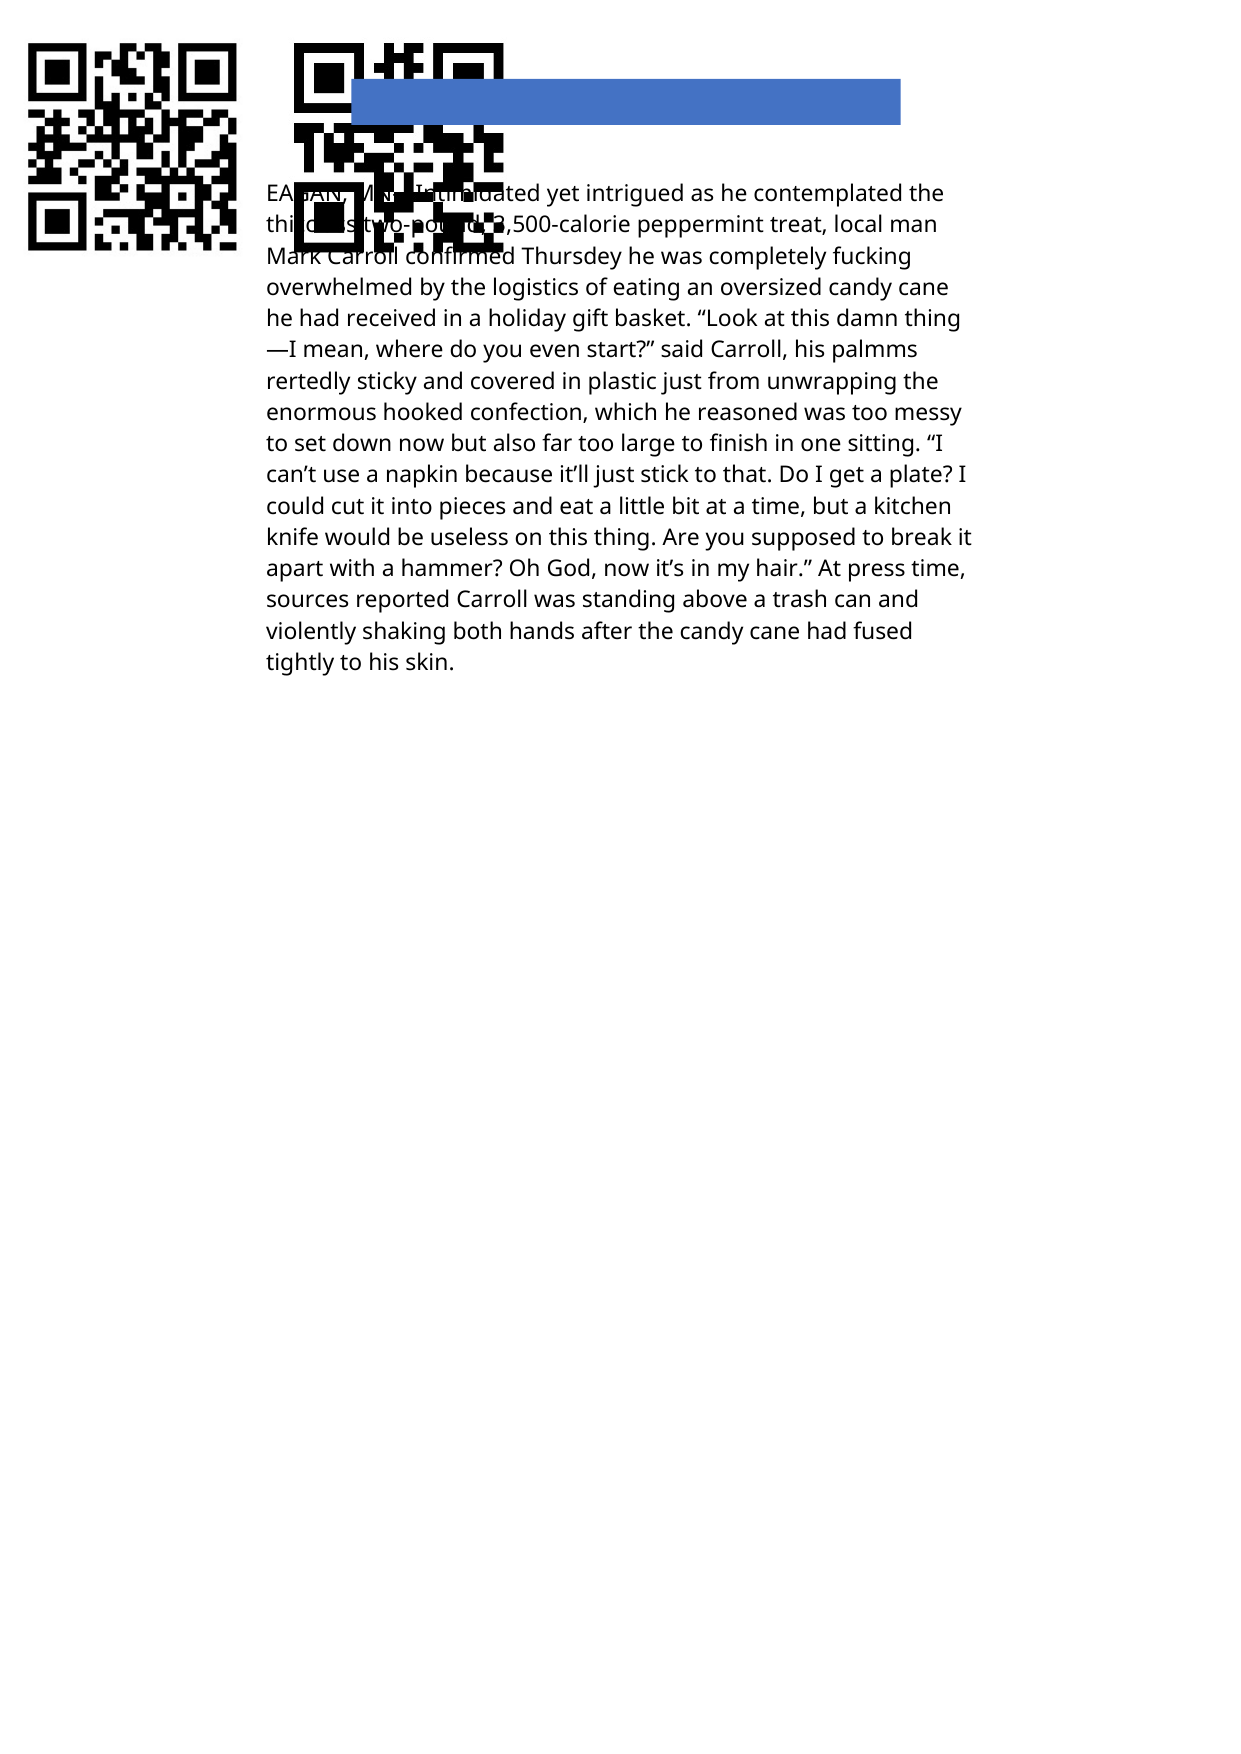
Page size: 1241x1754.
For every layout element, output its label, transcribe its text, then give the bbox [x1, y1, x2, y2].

picture [280, 29, 517, 177]
text EAGAN, MN—Intimidated yet intrigued as he contemplated the thicc ass two-pound, 3,500-calorie peppermint treat, local man Mark Carroll confirmed Thursdey he was completely fucking overwhelmed by the logistics of eating an oversized candy cane he had received in a holiday gift basket. “Look at this damn thing—I mean, where do you even start?” said Carroll, his palmms rertedly sticky and covered in plastic just from unwrapping the enormous hooked confection, which he reasoned was too messy to set down now but also far too large to finish in one sitting. “I can’t use a napkin because it’ll just stick to that. Do I get a plate? I could cut it into pieces and eat a little bit at a time, but a kitchen knife would be useless on this thing. Are you supposed to break it apart with a hammer? Oh God, now it’s in my hair.” At press time, sources reported Carroll was standing above a trash can and violently shaking both hands after the candy cane had fused tightly to his skin. [266, 177, 977, 677]
picture [14, 29, 252, 266]
